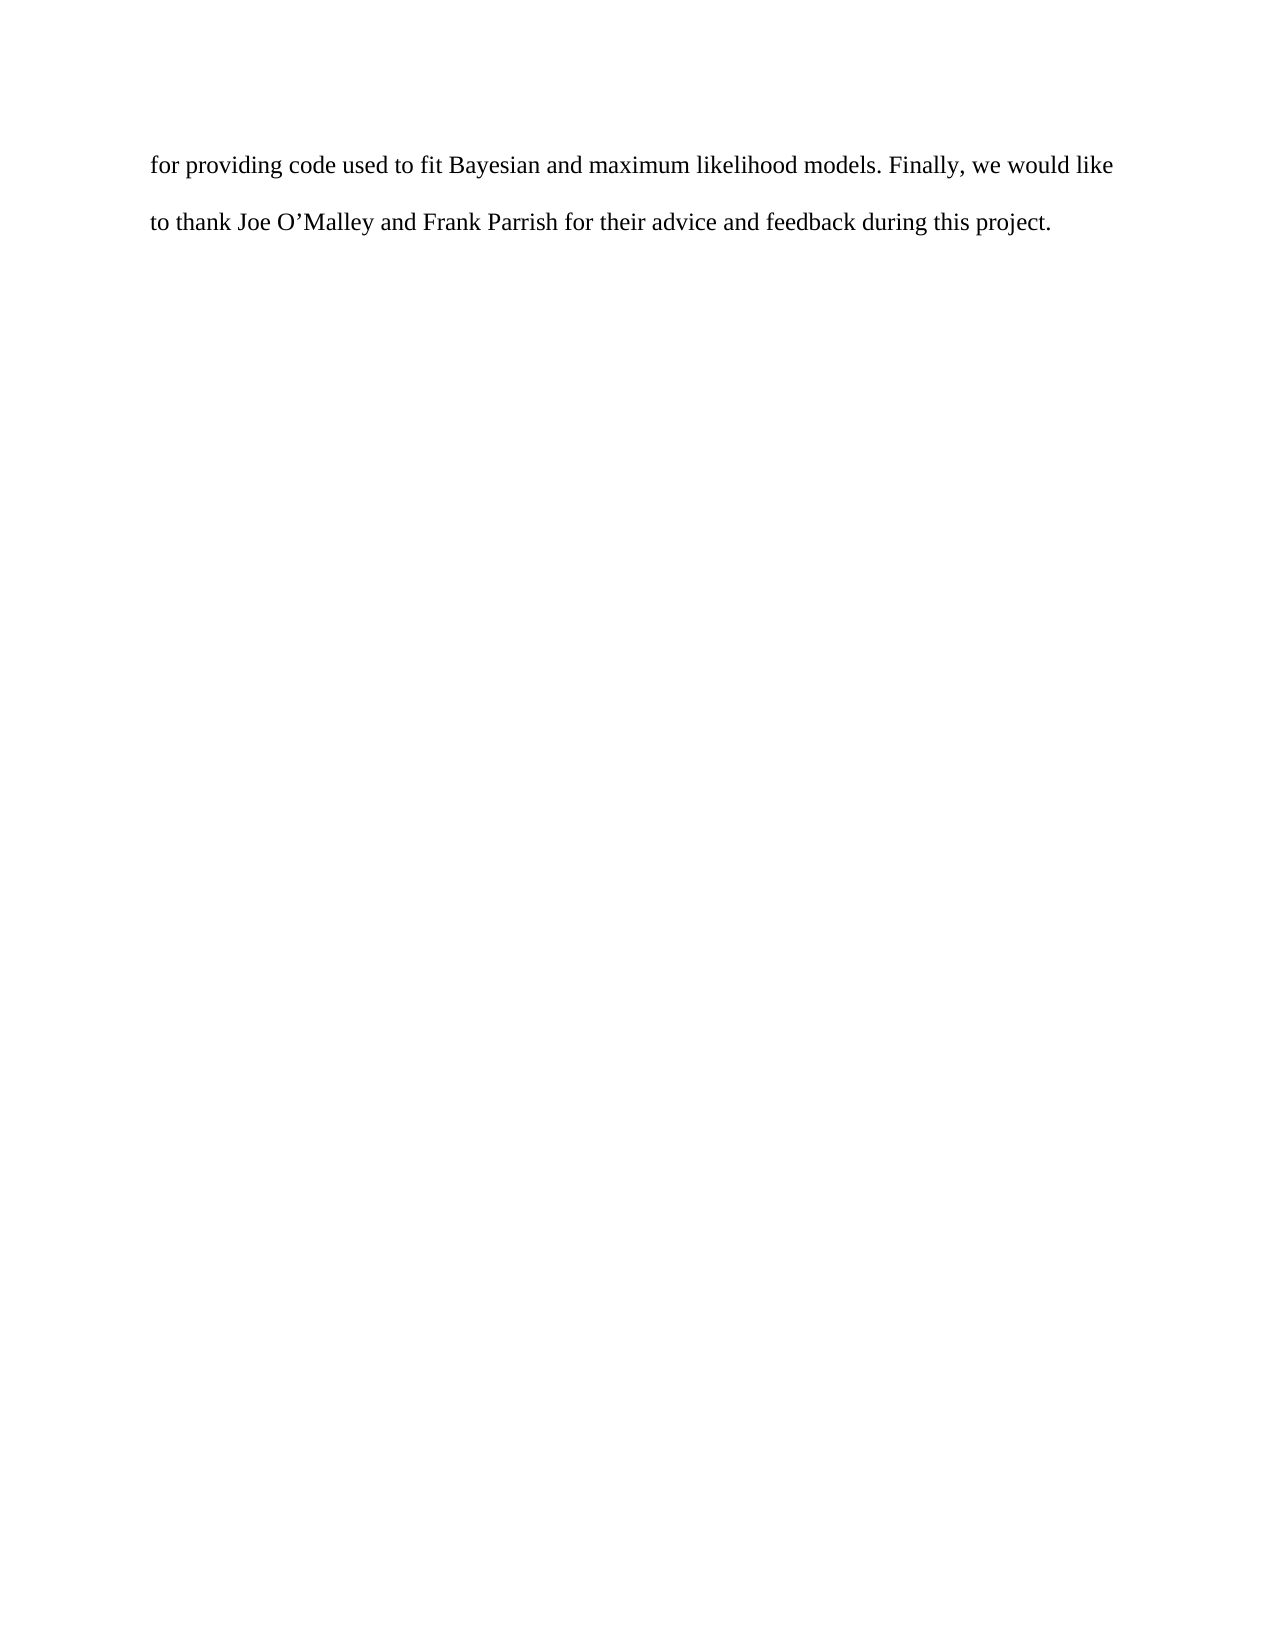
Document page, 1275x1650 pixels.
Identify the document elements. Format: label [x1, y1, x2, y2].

text [150, 150, 1125, 236]
